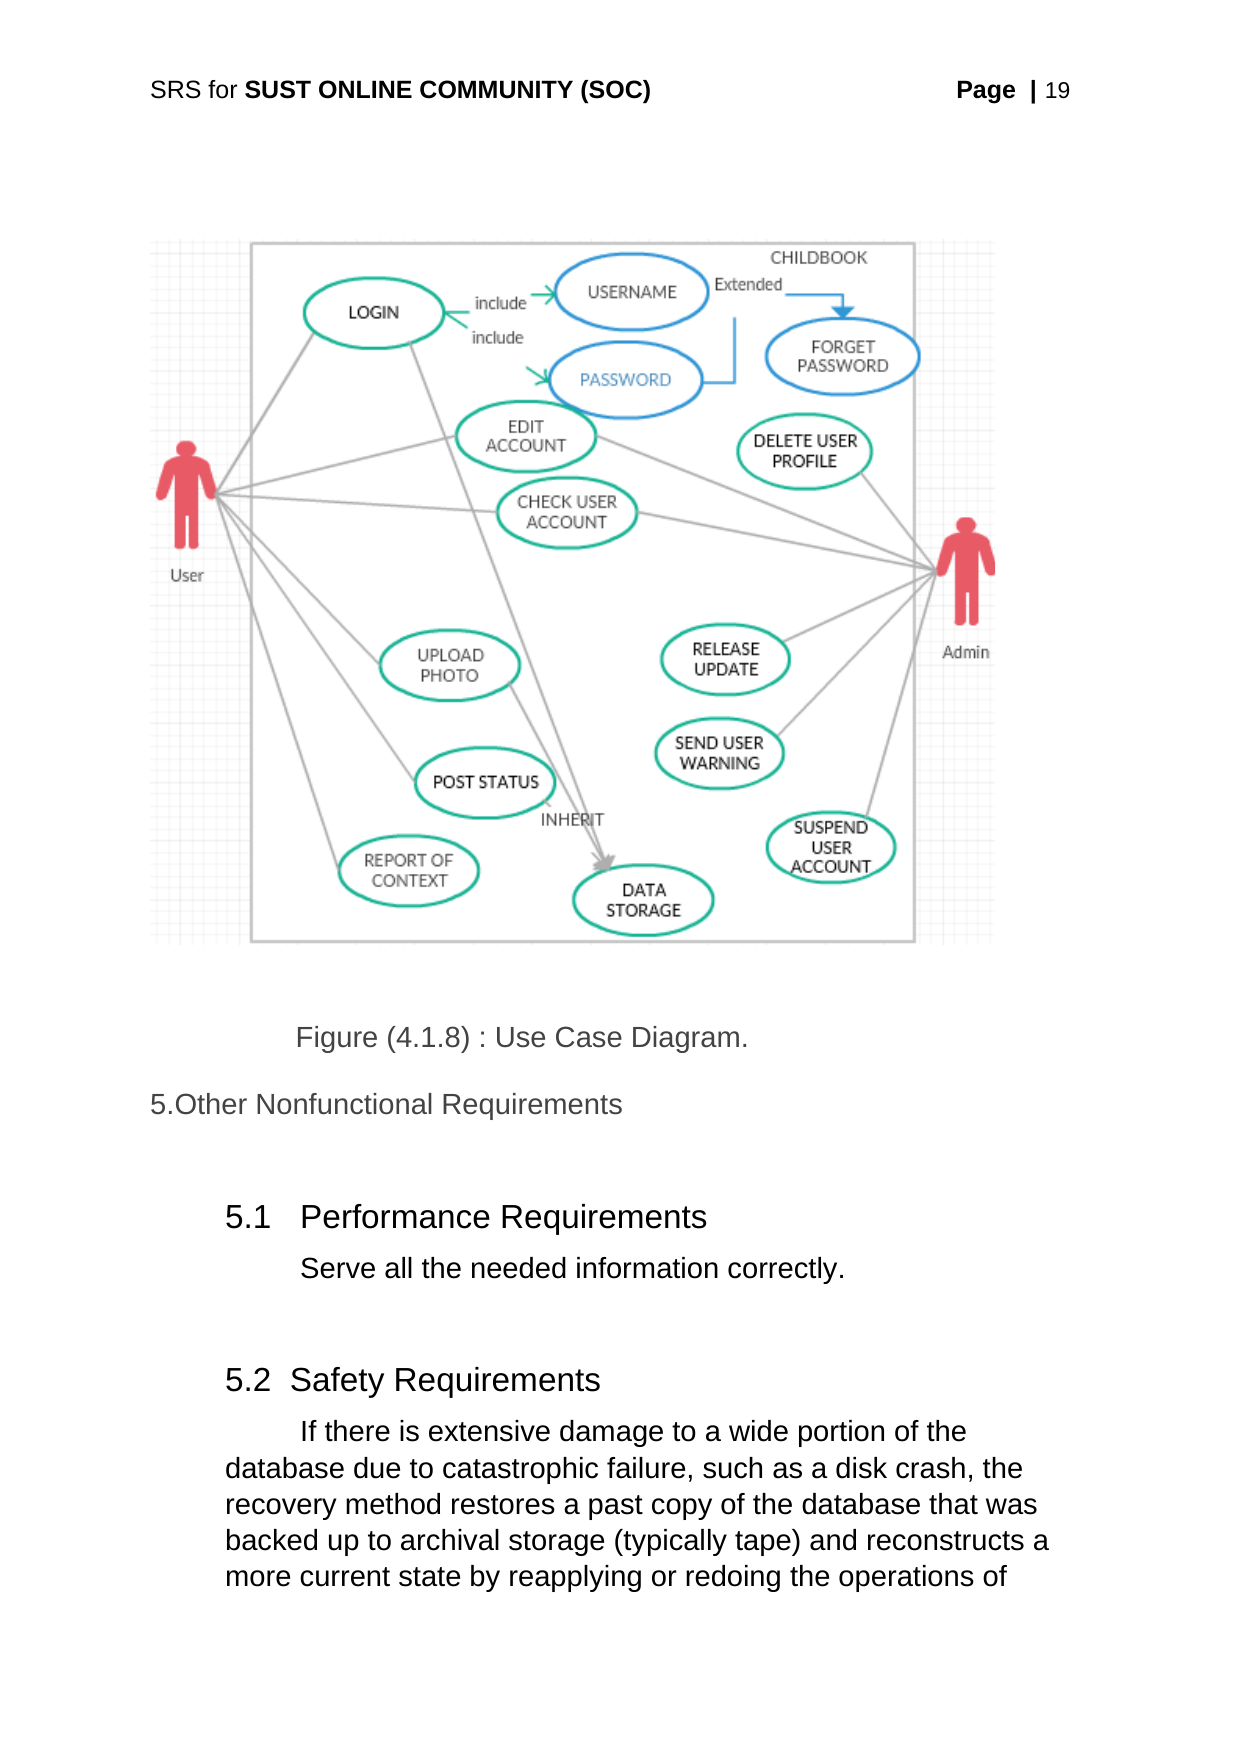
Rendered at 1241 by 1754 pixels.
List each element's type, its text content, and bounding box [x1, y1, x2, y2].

subtitle Figure (4.1.8) : Use Case Diagram. [150, 1020, 1090, 1054]
subtitle 5.Other Nonfunctional Requirements [150, 1087, 1090, 1121]
subtitle 5.1 Performance Requirements [150, 1197, 1090, 1235]
subtitle 5.2 Safety Requirements [150, 1361, 1090, 1399]
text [225, 1414, 1090, 1593]
picture [150, 239, 996, 945]
text Serve all the needed information correctly. [150, 1251, 1090, 1284]
